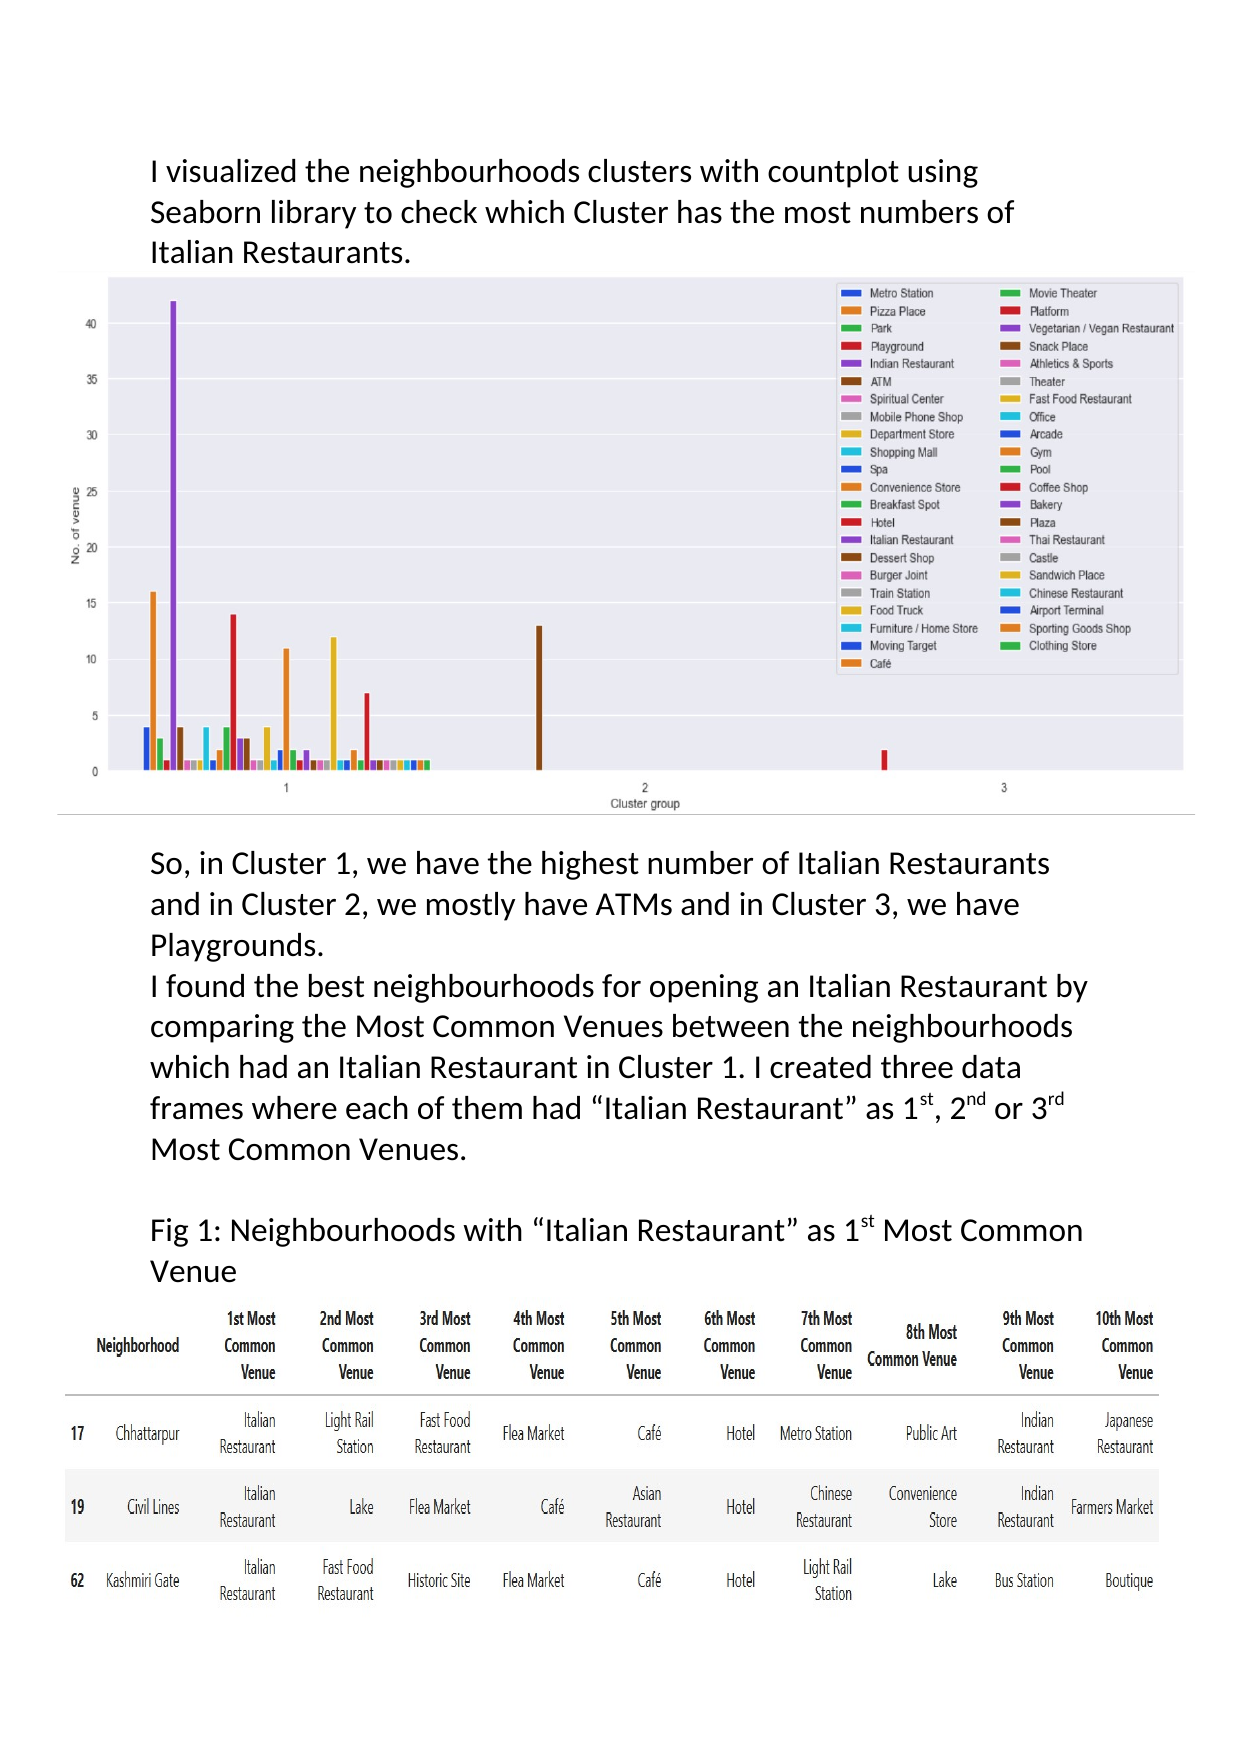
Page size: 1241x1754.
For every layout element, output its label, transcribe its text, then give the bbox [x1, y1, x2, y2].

list So, in Cluster 1, we have the highest number of Italian Restaurants and in Cluster 2, we mostly have ATMs and in Cluster 3, we have Playgrounds. [150, 842, 1090, 964]
list I found the best neighbourhoods for opening an Italian Restaurant by comparing the Most Common Venues between the neighbourhoods which had an Italian Restaurant in Cluster 1. I created three data frames where each of them had “Italian Restaurant” as 1st, 2nd or 3rd Most Common Venues. [150, 964, 1090, 1168]
picture [62, 1297, 1170, 1622]
picture [57, 271, 1196, 815]
list Fig 1: Neighbourhoods with “Italian Restaurant” as 1st Most Common Venue [150, 1209, 1090, 1290]
list I visualized the neighbourhoods clusters with countplot using Seaborn library to check which Cluster has the most numbers of Italian Restaurants. [150, 150, 1090, 271]
